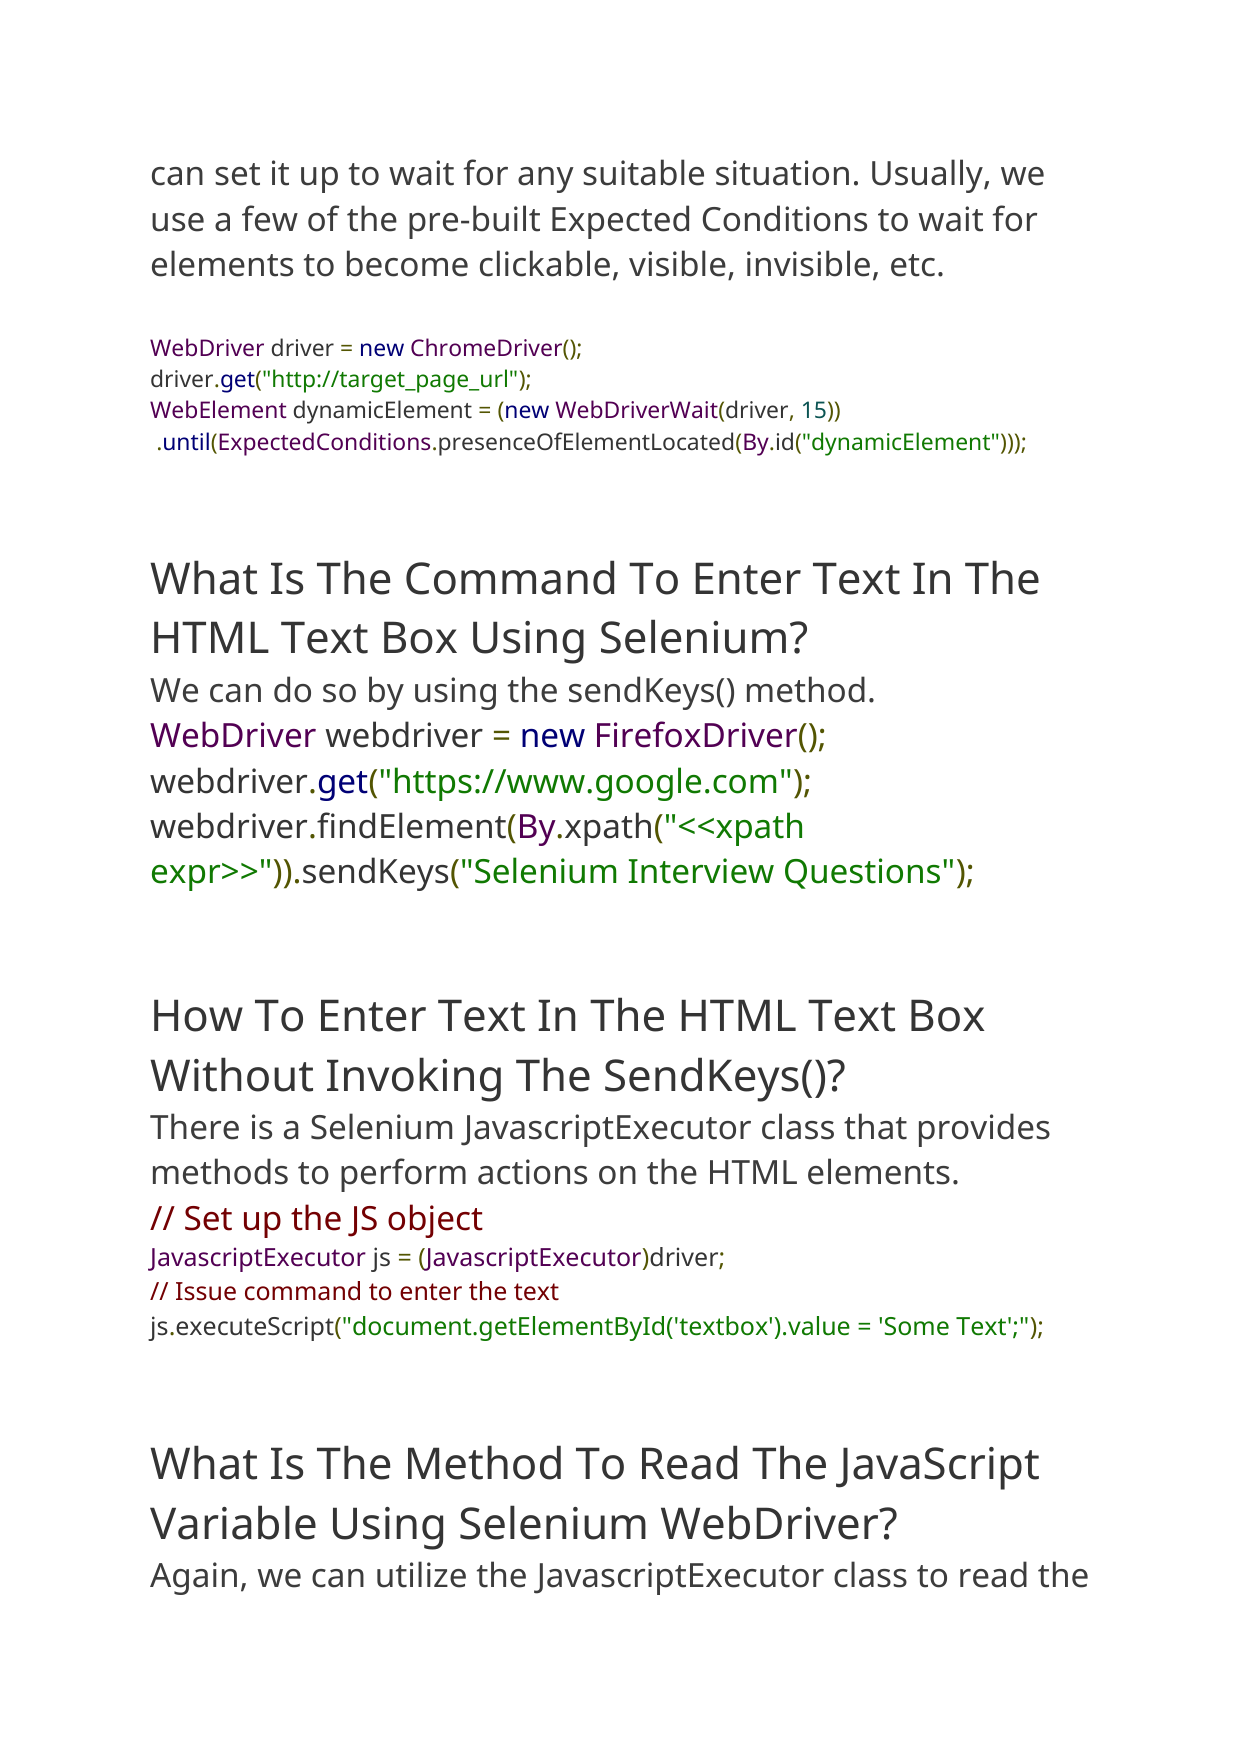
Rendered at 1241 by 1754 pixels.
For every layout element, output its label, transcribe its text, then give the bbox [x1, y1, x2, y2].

text // Set up the JS object [150, 1194, 1090, 1240]
text What Is The Method To Read The JavaScript Variable Using Selenium WebDriver? [150, 1433, 1090, 1552]
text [150, 150, 1090, 286]
text There is a Selenium JavascriptExecutor class that provides methods to perform actions on the HTML elements. [150, 1104, 1090, 1194]
text What Is The Command To Enter Text In The HTML Text Box Using Selenium? [150, 547, 1090, 667]
text WebDriver driver = new ChromeDriver(); [150, 332, 1090, 363]
text driver.get("http://target_page_url"); [150, 363, 1090, 394]
text .until(ExpectedConditions.presenceOfElementLocated(By.id("dynamicElement"))); [150, 425, 1090, 457]
text webdriver.get("https://www.google.com"); [150, 757, 1090, 803]
text We can do so by using the sendKeys() method. [150, 667, 1090, 712]
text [150, 1552, 1090, 1598]
text WebElement dynamicElement = (new WebDriverWait(driver, 15)) [150, 394, 1090, 425]
text webdriver.findElement(By.xpath("<<xpath expr>>")).sendKeys("Selenium Interview Questions"); [150, 803, 1090, 894]
text // Issue command to enter the text [150, 1274, 1090, 1308]
text JavascriptExecutor js = (JavascriptExecutor)driver; [150, 1240, 1090, 1274]
text How To Enter Text In The HTML Text Box Without Invoking The SendKeys()? [150, 984, 1090, 1104]
text WebDriver webdriver = new FirefoxDriver(); [150, 712, 1090, 757]
text js.executeScript("document.getElementById('textbox').value = 'Some Text';"); [150, 1308, 1090, 1342]
